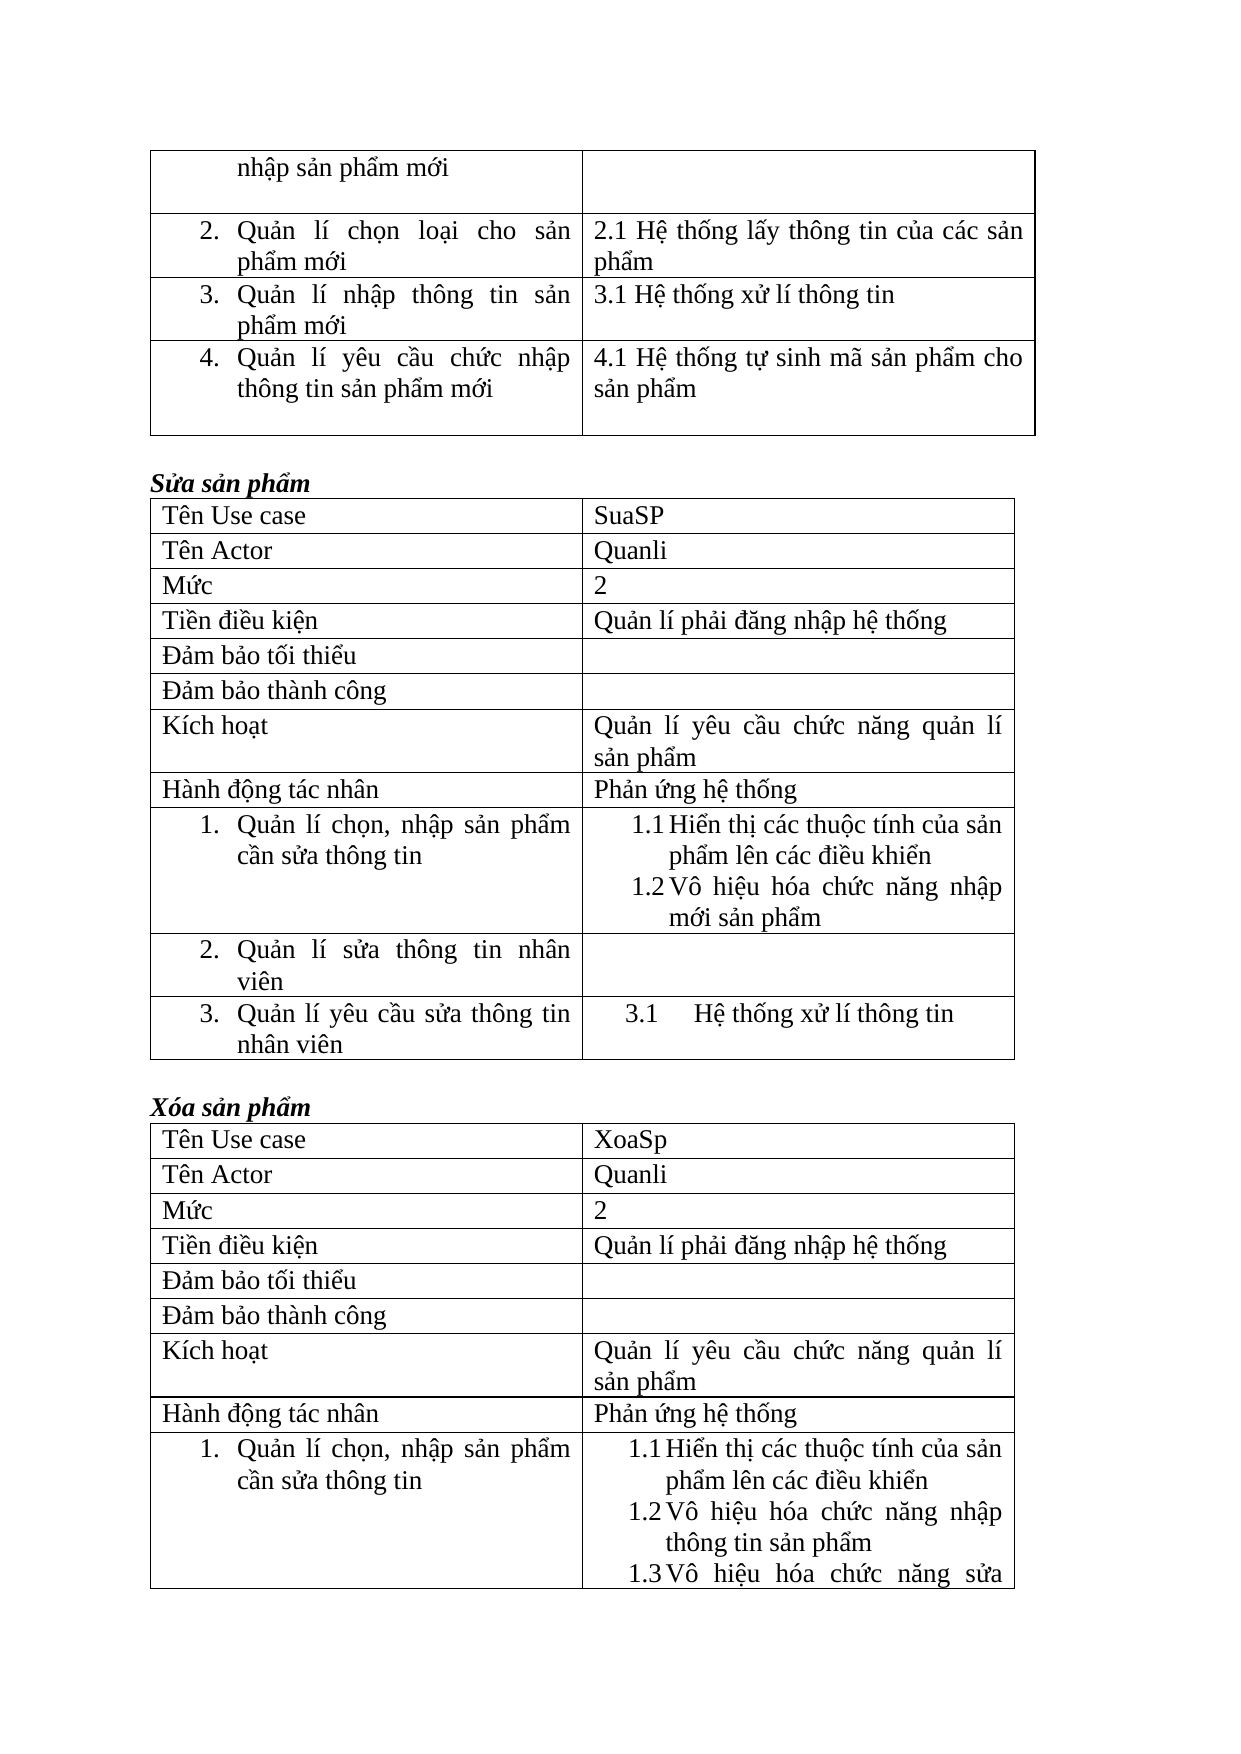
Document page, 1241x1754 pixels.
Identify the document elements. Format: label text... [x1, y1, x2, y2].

table_cell Quản lí phải đăng nhập hệ thống [583, 604, 1014, 638]
text Xóa sản phẩm [150, 1091, 1090, 1122]
table_cell Quản lí chọn, nhập sản phẩm cần sửa thông tin [151, 808, 582, 932]
table_cell 3.1 Hệ thống xử lí thông tin [583, 278, 1034, 340]
table_cell 2 [583, 569, 1014, 603]
table_cell Kích hoạt [151, 1334, 582, 1396]
table_cell Kích hoạt [151, 710, 582, 772]
table_cell Hiển thị các thuộc tính của sản phẩm lên các điều khiển Vô hiệu hóa chức năng nhập mới sản phẩm [583, 808, 1014, 932]
table_cell [583, 1299, 1014, 1333]
table_cell [583, 674, 1014, 708]
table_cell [583, 1433, 1014, 1588]
table_cell Hành động tác nhân [151, 773, 582, 807]
table_cell 2 [583, 1194, 1014, 1228]
table_cell Mức [151, 1194, 582, 1228]
table_cell [583, 934, 1014, 996]
table_cell Quản lí chọn loại cho sản phẩm mới [151, 214, 582, 277]
table_cell Phản ứng hệ thống [583, 1398, 1014, 1432]
table_cell Quản lí yêu cầu chức năng quản lí sản phẩm [583, 1334, 1014, 1396]
table_cell Quản lí yêu cầu sửa thông tin nhân viên [151, 997, 582, 1059]
table_cell Quản lí yêu cầu chức nhập thông tin sản phẩm mới [151, 341, 582, 434]
table_cell Tiền điều kiện [151, 604, 582, 638]
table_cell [151, 1433, 582, 1588]
table_cell Hành động tác nhân [151, 1398, 582, 1432]
table_header Tên Use case [151, 499, 582, 533]
table_cell Mức [151, 569, 582, 603]
table_cell Đảm bảo tối thiểu [151, 639, 582, 673]
table_header SuaSP [583, 499, 1014, 533]
table_cell Tiền điều kiện [151, 1229, 582, 1263]
table_cell Quản lí yêu cầu chức năng quản lí sản phẩm [583, 710, 1014, 772]
table_cell [583, 639, 1014, 673]
table_cell Quản lí phải đăng nhập hệ thống [583, 1229, 1014, 1263]
table_header Tên Use case [151, 1124, 582, 1158]
table_cell Quản lí nhập thông tin sản phẩm mới [151, 278, 582, 340]
table_cell Quản lí sửa thông tin nhân viên [151, 934, 582, 996]
table_cell Quanli [583, 1159, 1014, 1193]
table_cell Đảm bảo tối thiểu [151, 1264, 582, 1298]
table_cell Tên Actor [151, 534, 582, 568]
table_cell [583, 151, 1034, 213]
table_header XoaSp [583, 1124, 1014, 1158]
table_cell 2.1 Hệ thống lấy thông tin của các sản phẩm [583, 214, 1034, 277]
table_cell Đảm bảo thành công [151, 674, 582, 708]
table_cell Quanli [583, 534, 1014, 568]
table_cell 4.1 Hệ thống tự sinh mã sản phẩm cho sản phẩm [583, 341, 1034, 434]
table_cell Tên Actor [151, 1159, 582, 1193]
table_cell Hệ thống xử lí thông tin [583, 997, 1014, 1059]
table_cell Đảm bảo thành công [151, 1299, 582, 1333]
table_cell Phản ứng hệ thống [583, 773, 1014, 807]
text Sửa sản phẩm [150, 467, 1090, 498]
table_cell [151, 151, 582, 213]
table_cell [583, 1264, 1014, 1298]
